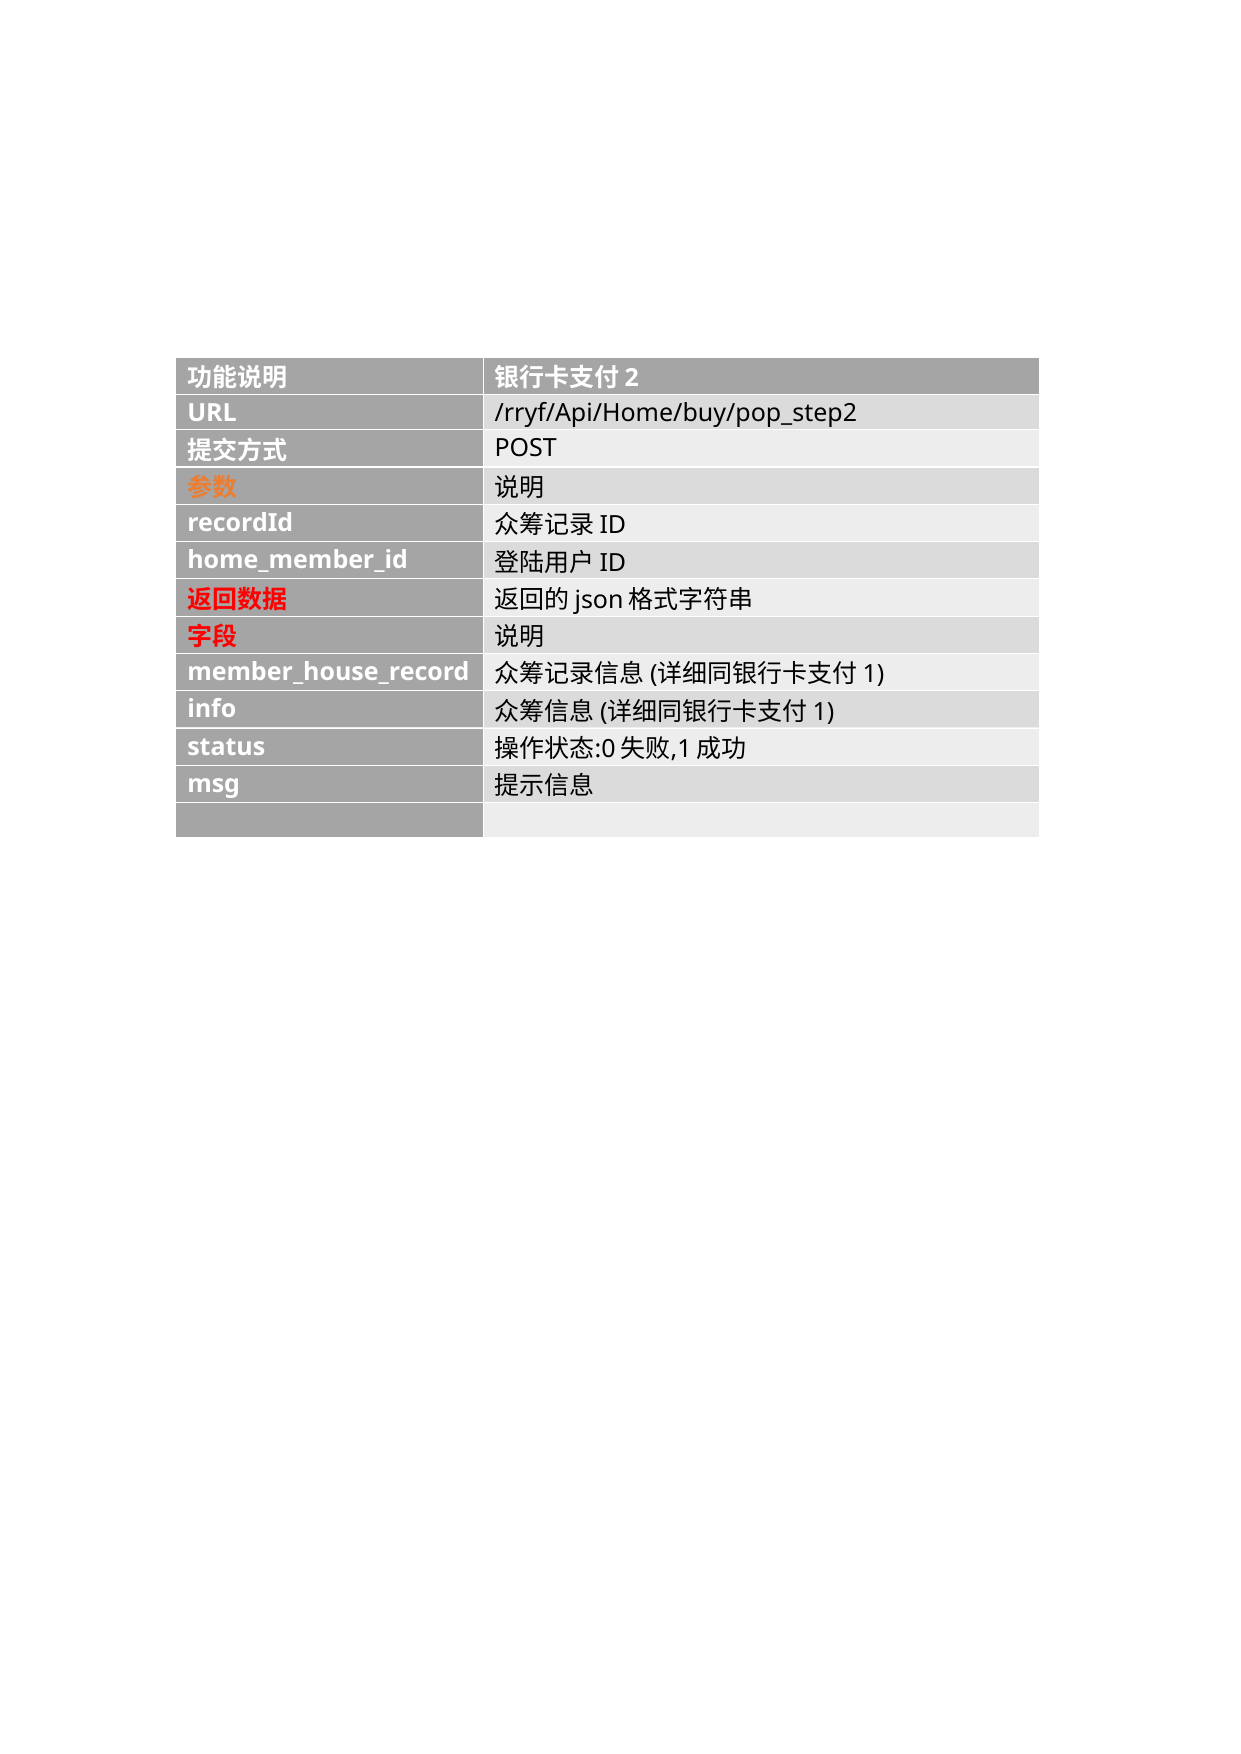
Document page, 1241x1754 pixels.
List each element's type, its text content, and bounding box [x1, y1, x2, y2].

table_cell 众筹记录ID [484, 505, 1039, 541]
table_cell [484, 803, 1039, 837]
table_cell POST [484, 430, 1039, 466]
table_cell 提交方式 [176, 430, 483, 466]
table_cell 说明 [484, 617, 1039, 653]
table_cell info [176, 691, 483, 727]
table_header 银行卡支付2 [484, 358, 1039, 394]
table_cell 说明 [484, 468, 1039, 504]
table_header 功能说明 [176, 358, 483, 394]
table_cell 返回的json格式字符串 [484, 579, 1039, 616]
table_cell 登陆用户ID [484, 542, 1039, 578]
table_cell 众筹记录信息 (详细同银行卡支付1) [484, 654, 1039, 690]
table_cell 提示信息 [484, 766, 1039, 802]
table_cell status [176, 729, 483, 765]
table_cell [176, 803, 483, 837]
table_cell 字段 [176, 617, 483, 653]
table_cell 参数 [176, 468, 483, 504]
table_cell 返回数据 [176, 579, 483, 616]
table_cell 众筹信息 (详细同银行卡支付1) [484, 691, 1039, 727]
table_cell home_member_id [176, 542, 483, 578]
table_cell URL [176, 395, 483, 429]
table_cell 操作状态:0失败,1成功 [484, 729, 1039, 765]
table_cell /rryf/Api/Home/buy/pop_step2 [484, 395, 1039, 429]
table_cell recordId [176, 505, 483, 541]
table_cell msg [176, 766, 483, 802]
table_cell member_house_record [176, 654, 483, 690]
